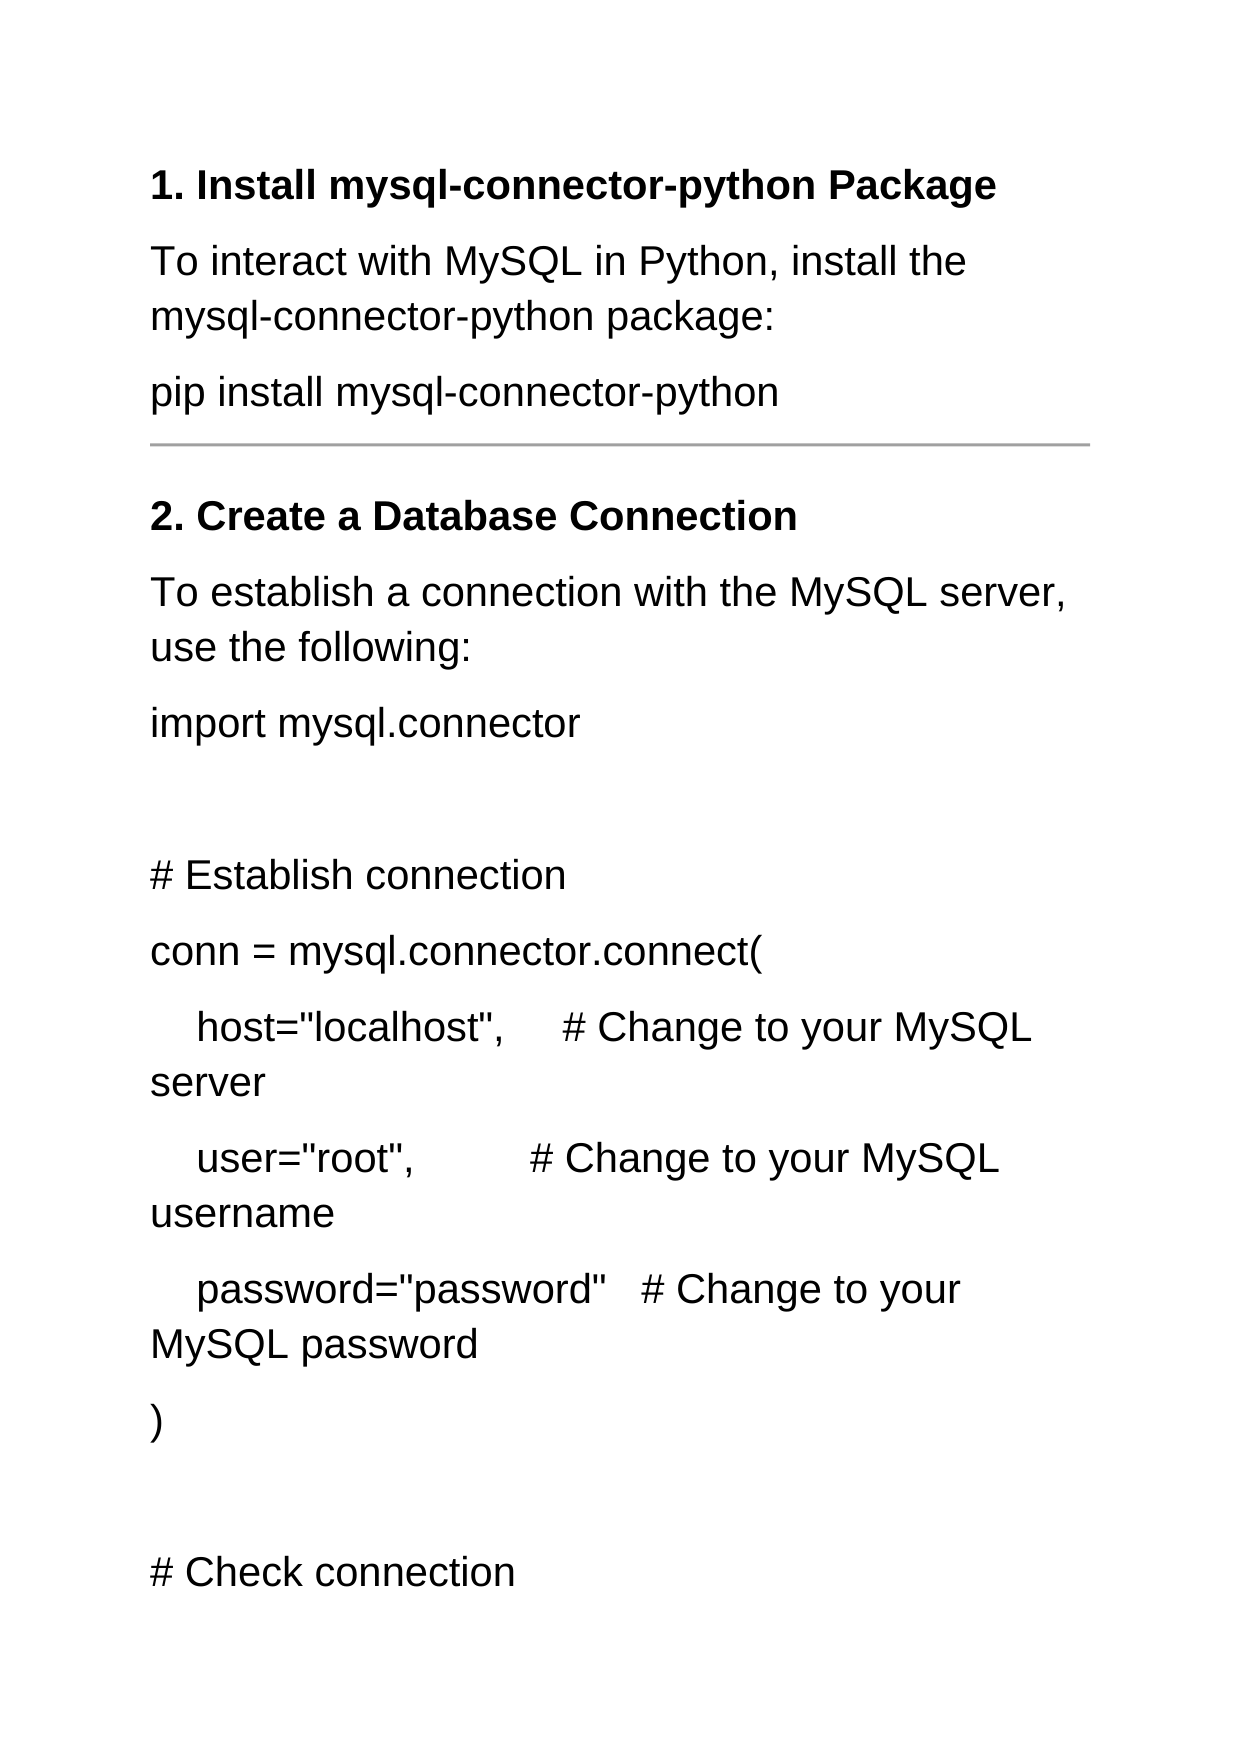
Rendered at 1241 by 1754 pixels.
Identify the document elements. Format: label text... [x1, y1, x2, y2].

text 2. Create a Database Connection [150, 492, 1090, 539]
text password="password" # Change to your MySQL password [150, 1264, 1090, 1367]
text To interact with MySQL in Python, install the mysql-connector-python package: [150, 236, 1090, 339]
text pip install mysql-connector-python [150, 367, 1090, 415]
text To establish a connection with the MySQL server, use the following: [150, 568, 1090, 671]
text host="localhost", # Change to your MySQL server [150, 1002, 1090, 1105]
text import mysql.connector [150, 699, 1090, 747]
text ) [150, 1396, 1090, 1443]
text # Check connection [150, 1547, 1090, 1595]
text conn = mysql.connector.connect( [150, 926, 1090, 974]
text 1. Install mysql-connector-python Package [150, 160, 1090, 208]
text # Establish connection [150, 851, 1090, 898]
text user="root", # Change to your MySQL username [150, 1133, 1090, 1236]
